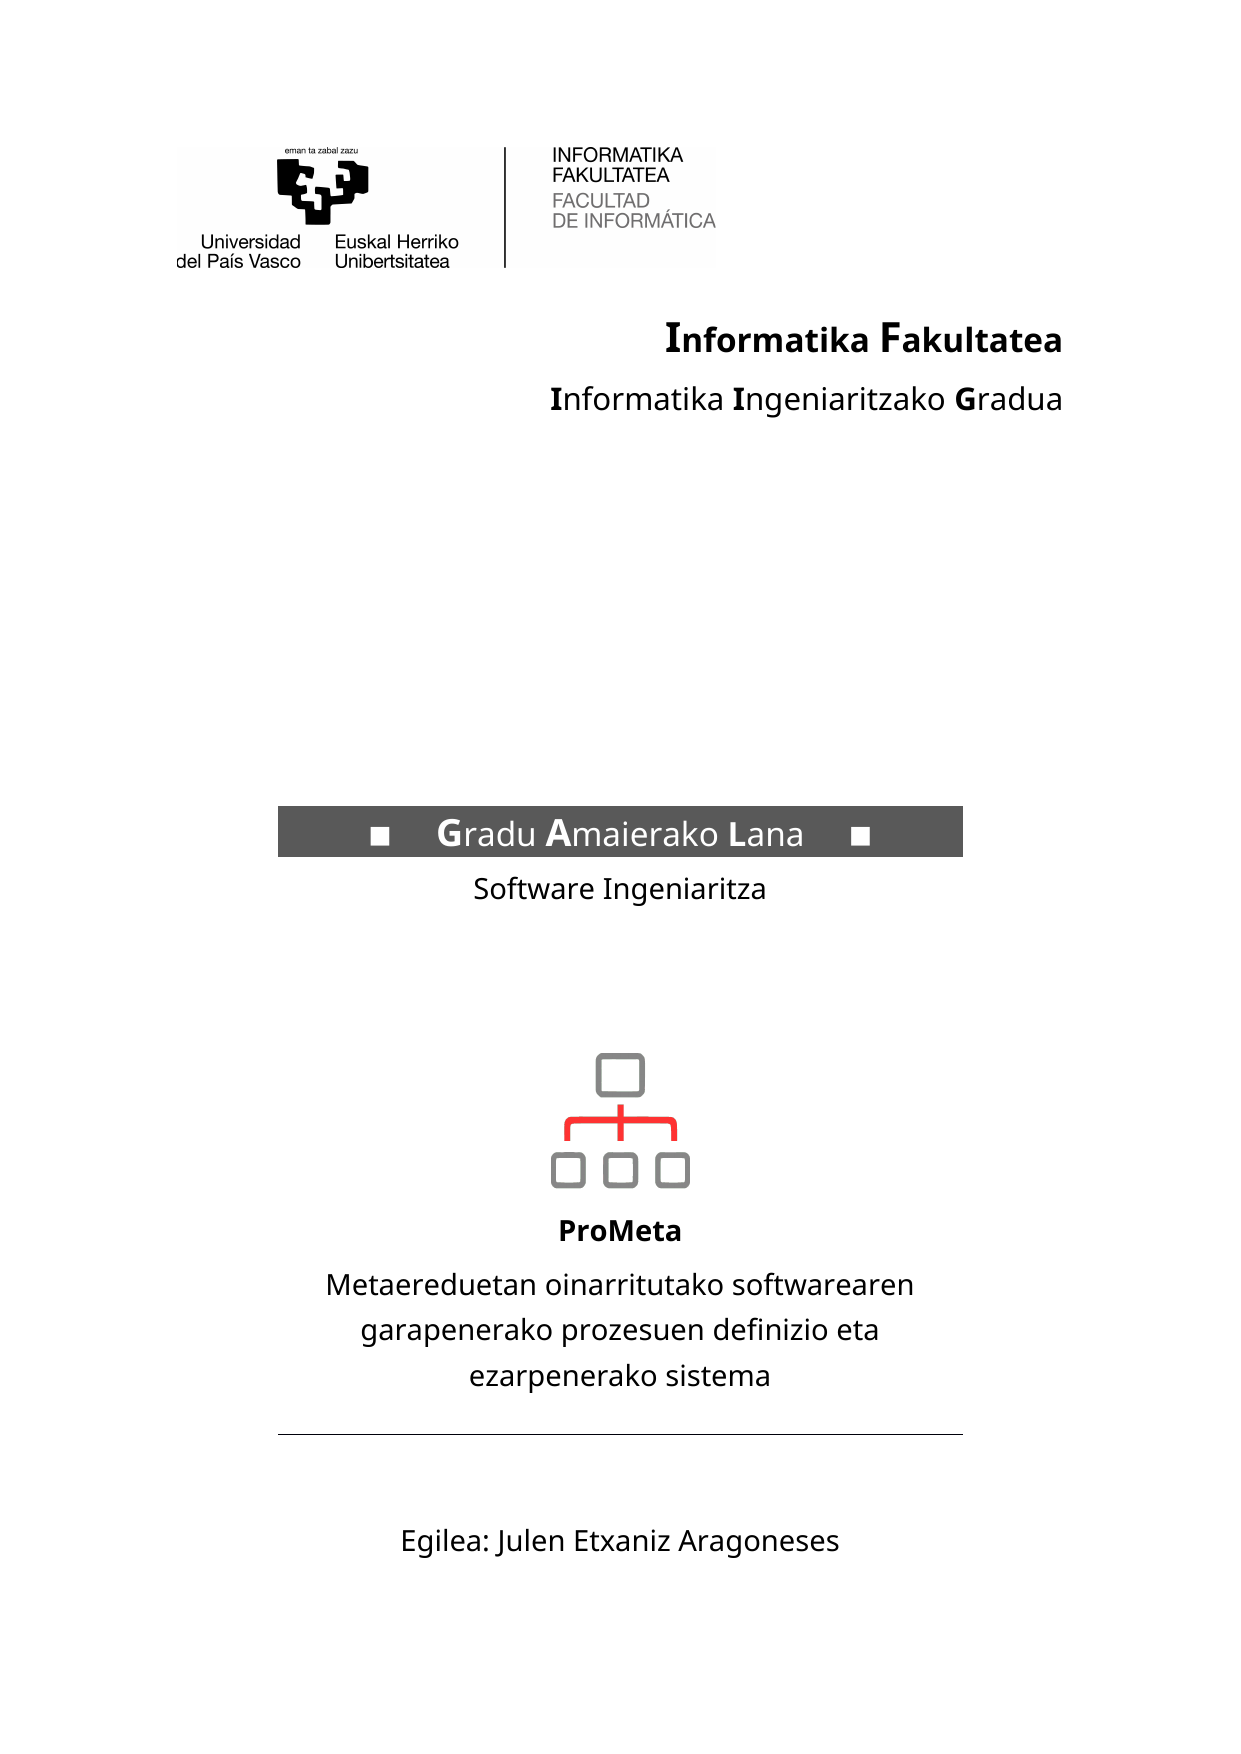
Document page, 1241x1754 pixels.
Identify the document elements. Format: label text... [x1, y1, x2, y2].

text Egilea: Julen Etxaniz Aragoneses [278, 1520, 963, 1560]
text Software Ingeniaritza [278, 869, 963, 908]
text Informatika Fakultatea [177, 308, 1063, 364]
picture [177, 147, 716, 268]
picture [543, 1043, 698, 1198]
text ProMeta [278, 1210, 963, 1249]
text Metaereduetan oinarritutako softwarearen garapenerako prozesuen definizio eta ezarpenerako sistema [278, 1264, 963, 1395]
text Informatika Ingeniaritzako Gradua [177, 377, 1063, 420]
text ▪ Gradu Amaierako Lana ▪ [278, 806, 963, 857]
